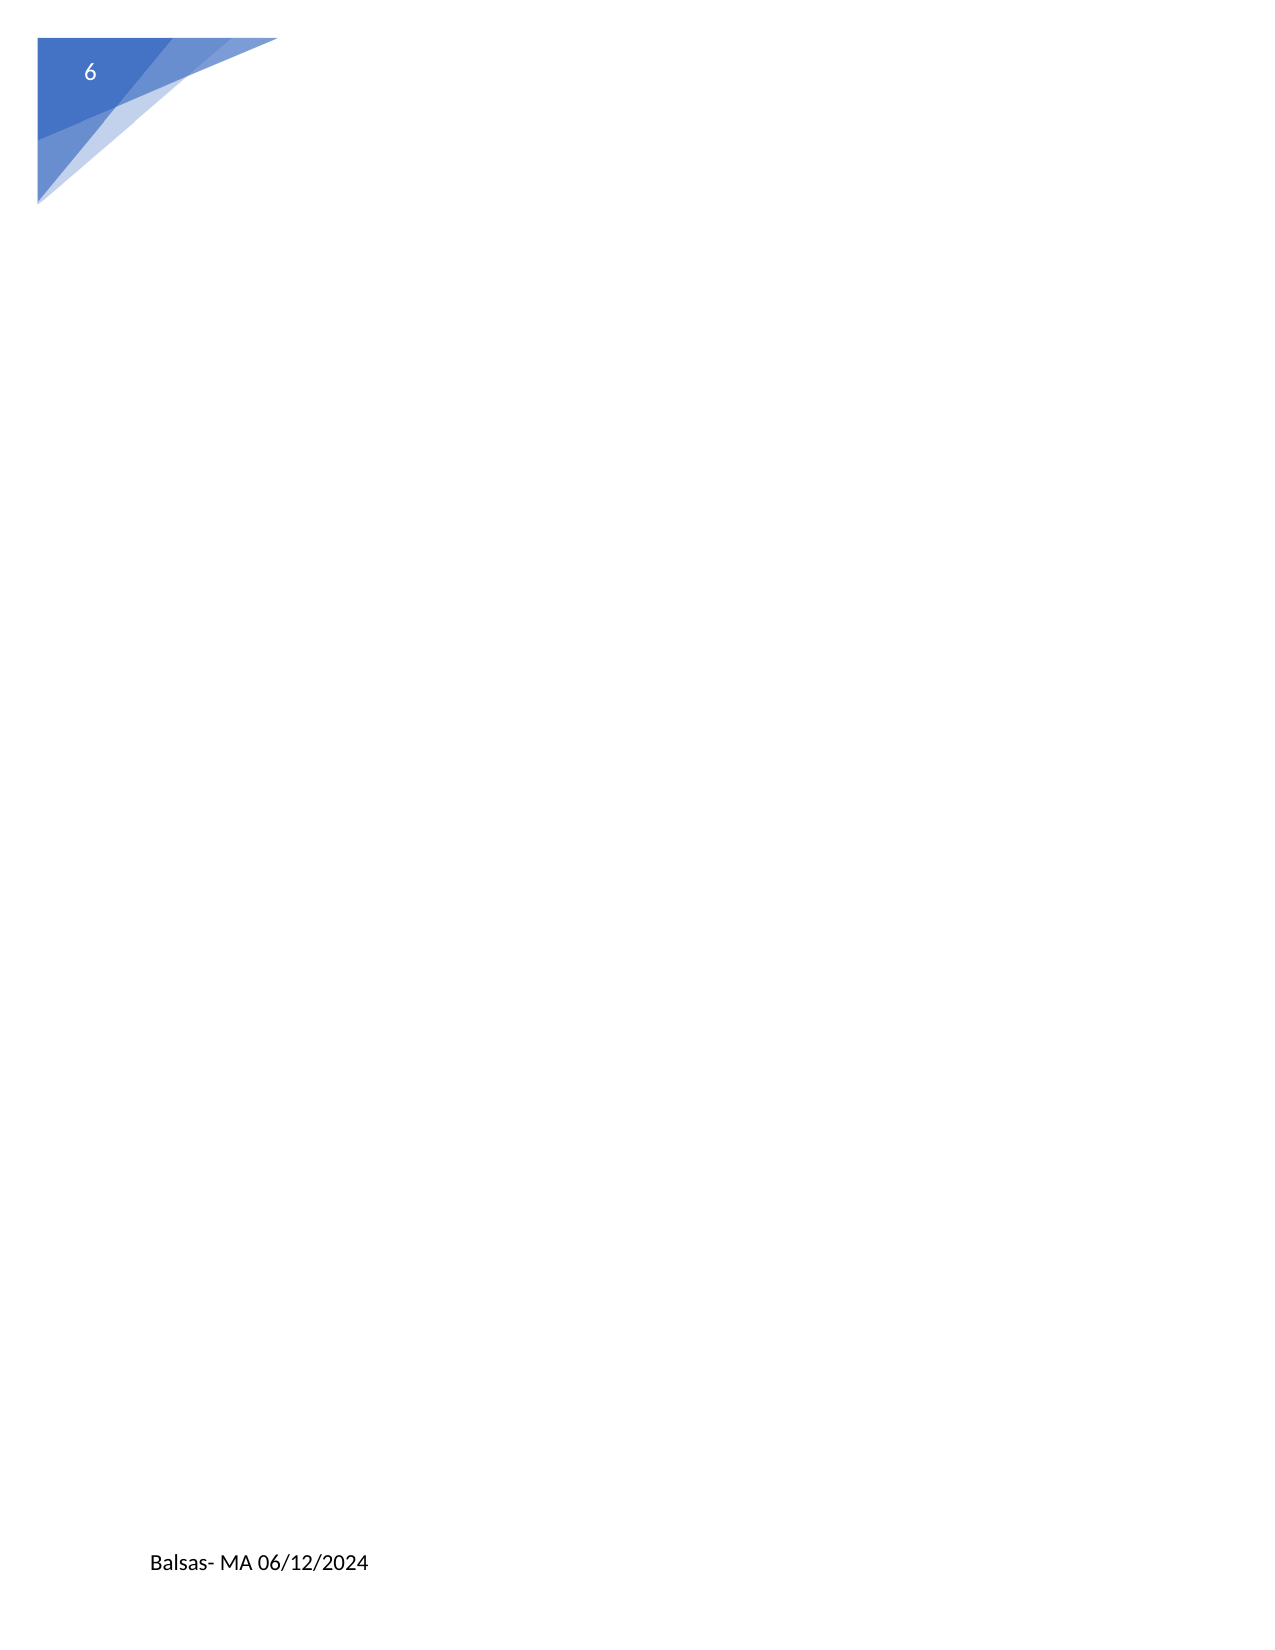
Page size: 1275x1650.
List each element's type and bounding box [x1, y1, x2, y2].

picture [37, 37, 279, 206]
